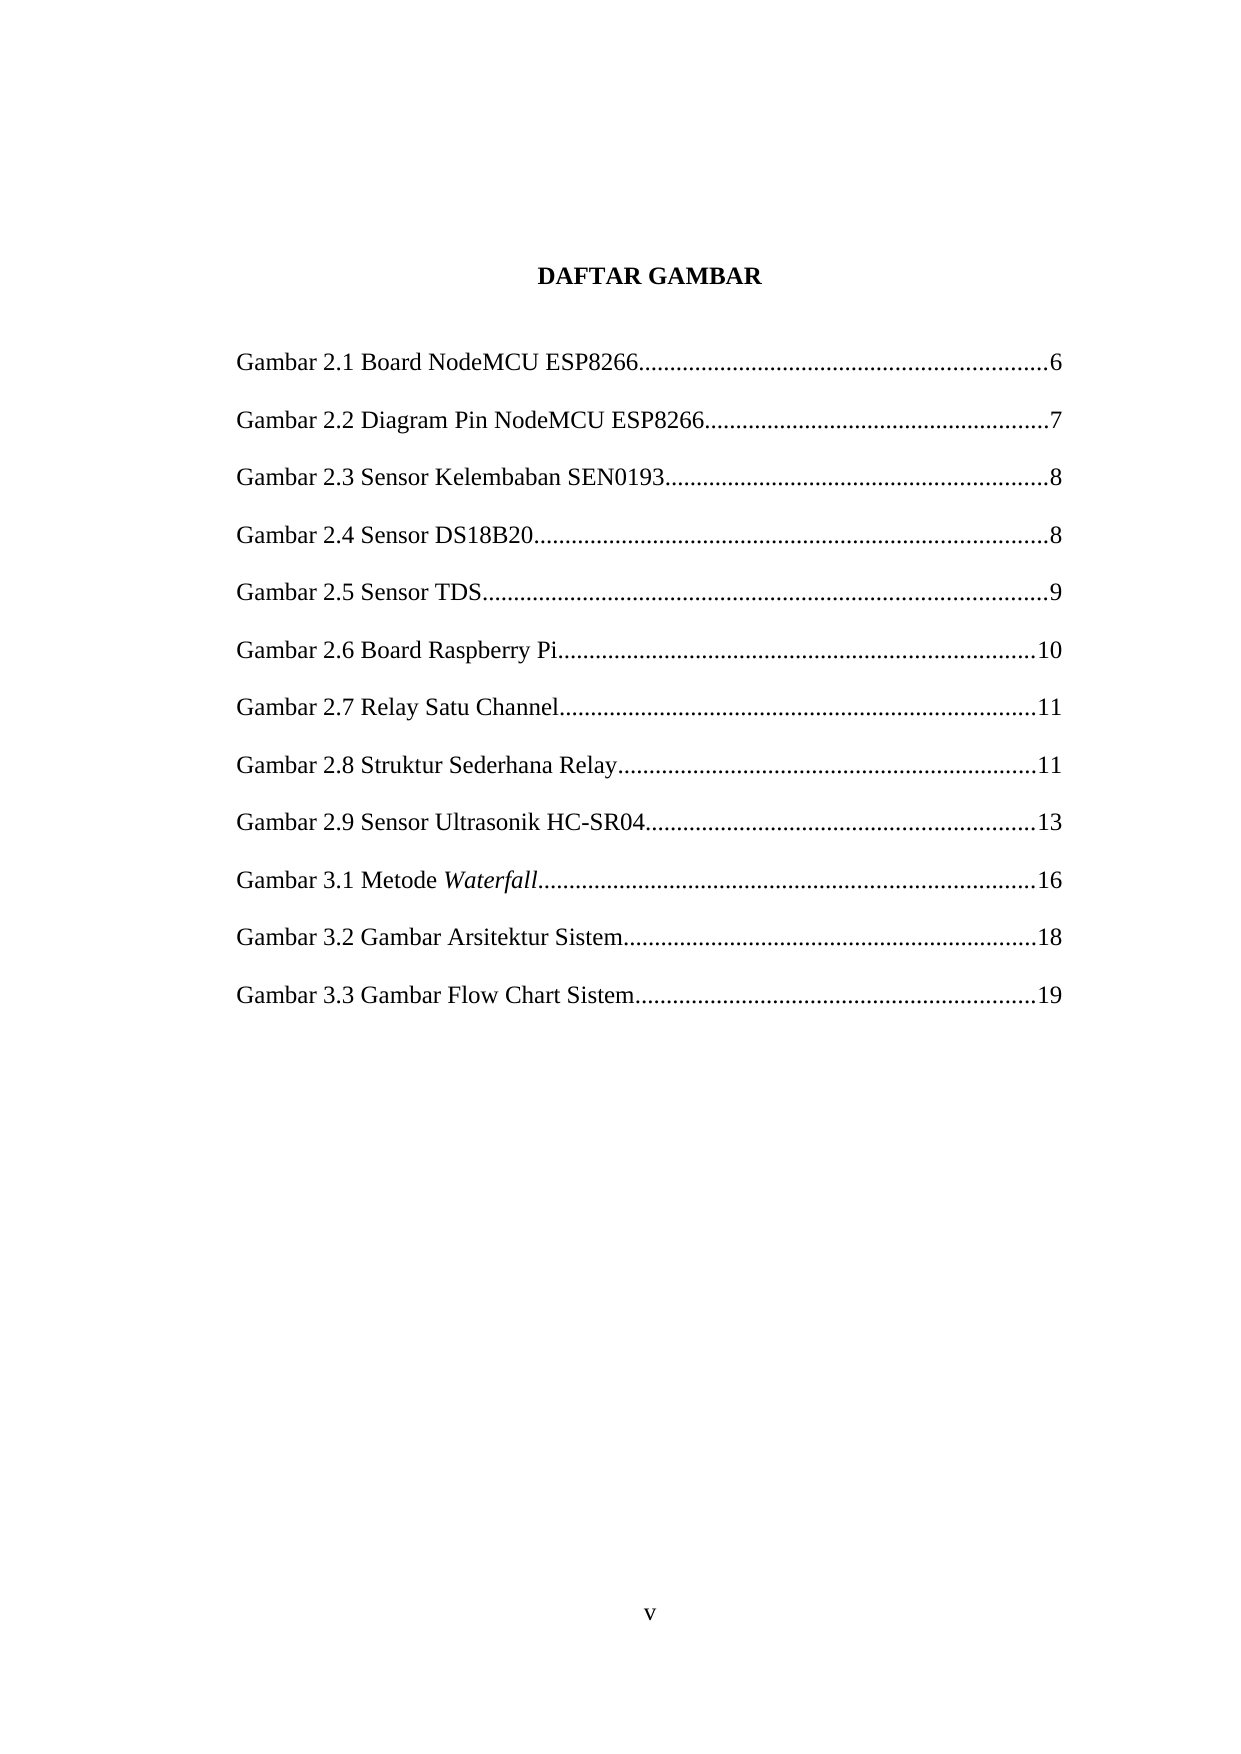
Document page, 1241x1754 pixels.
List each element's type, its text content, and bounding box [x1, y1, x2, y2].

subtitle DAFTAR GAMBAR [236, 261, 1063, 290]
text Gambar 3.2 Gambar Arsitektur Sistem 18 [236, 922, 1063, 951]
text Gambar 2.8 Struktur Sederhana Relay 11 [236, 750, 1063, 779]
text Gambar 2.7 Relay Satu Channel 11 [236, 692, 1063, 721]
text Gambar 2.3 Sensor Kelembaban SEN0193 8 [236, 462, 1063, 491]
text Gambar 2.5 Sensor TDS 9 [236, 577, 1063, 606]
text Gambar 3.3 Gambar Flow Chart Sistem 19 [236, 980, 1063, 1009]
text Gambar 2.4 Sensor DS18B20 8 [236, 520, 1063, 549]
text Gambar 3.1 Metode Waterfall 16 [236, 865, 1063, 894]
text Gambar 2.6 Board Raspberry Pi 10 [236, 635, 1063, 664]
text Gambar 2.2 Diagram Pin NodeMCU ESP8266 7 [236, 405, 1063, 434]
text Gambar 2.1 Board NodeMCU ESP8266 6 [236, 347, 1063, 376]
text Gambar 2.9 Sensor Ultrasonik HC-SR04 13 [236, 807, 1063, 836]
